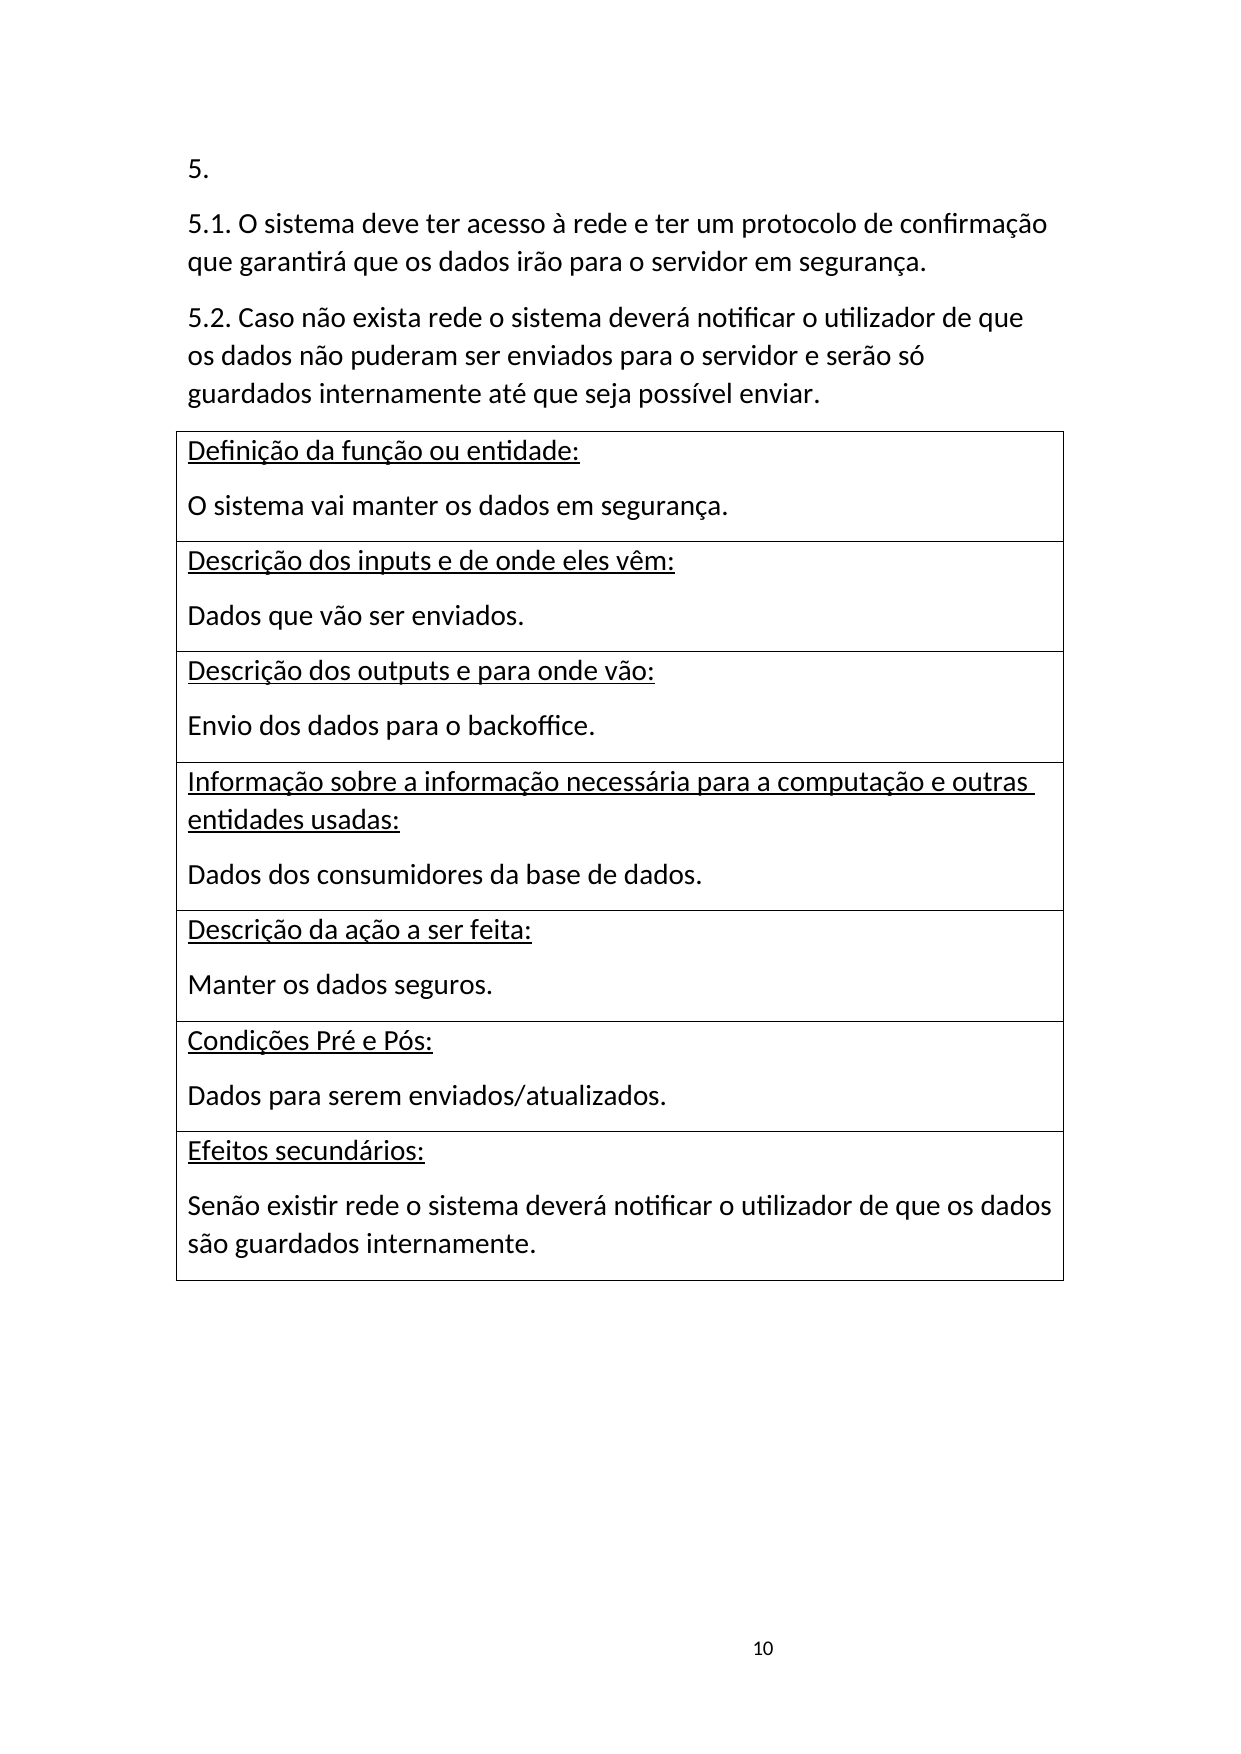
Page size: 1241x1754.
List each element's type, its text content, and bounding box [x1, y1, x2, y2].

table_cell Informação sobre a informação necessária para a computação e outras entidades usadas: Dados dos consumidores da base de dados. [177, 763, 1063, 910]
table_cell Efeitos secundários: Senão existir rede o sistema deverá notificar o utilizador de que os dados são guardados internamente. [177, 1132, 1063, 1280]
table_header Definição da função ou entidade: O sistema vai manter os dados em segurança. [177, 432, 1063, 541]
table_cell Descrição dos inputs e de onde eles vêm: Dados que vão ser enviados. [177, 542, 1063, 651]
table_cell Descrição dos outputs e para onde vão: Envio dos dados para o backoffice. [177, 652, 1063, 762]
text 5. [187, 150, 1053, 186]
text 5.2. Caso não exista rede o sistema deverá notificar o utilizador de que os dados não puderam ser enviados para o servidor e serão só guardados internamente até que seja possível enviar. [187, 299, 1053, 411]
table_cell Descrição da ação a ser feita: Manter os dados seguros. [177, 911, 1063, 1021]
text 5.1. O sistema deve ter acesso à rede e ter um protocolo de confirmação que garantirá que os dados irão para o servidor em segurança. [187, 205, 1053, 279]
table_cell Condições Pré e Pós: Dados para serem enviados/atualizados. [177, 1022, 1063, 1131]
